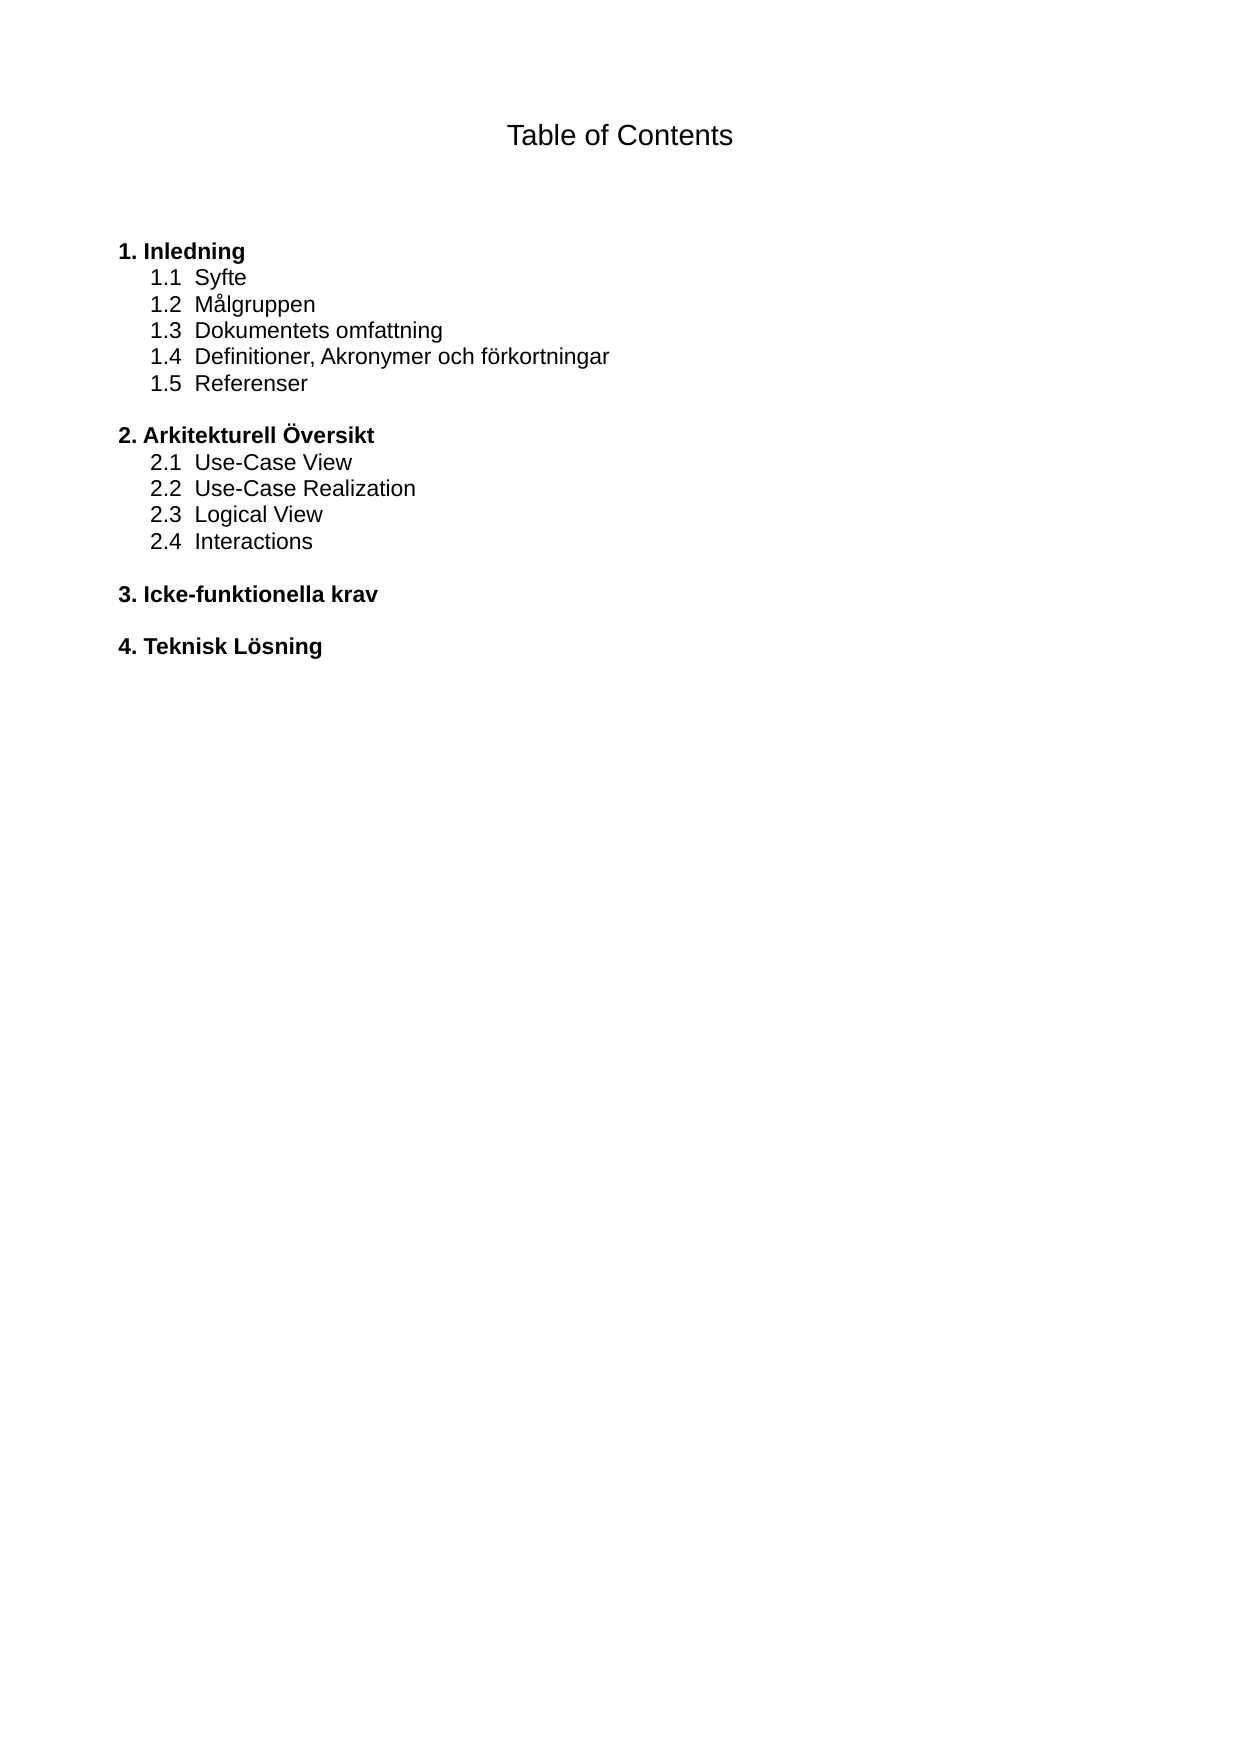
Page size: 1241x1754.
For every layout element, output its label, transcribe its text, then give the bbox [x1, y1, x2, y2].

text 1.3 Dokumentets omfattning [118, 317, 1122, 343]
text 1.1 Syfte [118, 264, 1122, 291]
text 2. Arkitekturell Översikt [118, 422, 1122, 449]
text 1.5 Referenser [118, 370, 1122, 396]
text 4. Teknisk Lösning [118, 633, 1122, 659]
text 2.1 Use-Case View [118, 449, 1122, 475]
text 2.3 Logical View [118, 501, 1122, 528]
text 3. Icke-funktionella krav [118, 581, 1122, 607]
text 1. Inledning [118, 238, 1122, 264]
text Table of Contents [118, 118, 1122, 152]
text 1.4 Definitioner, Akronymer och förkortningar [118, 343, 1122, 370]
text 2.2 Use-Case Realization [118, 475, 1122, 501]
text 1.2 Målgruppen [118, 291, 1122, 317]
text 2.4 Interactions [118, 528, 1122, 554]
